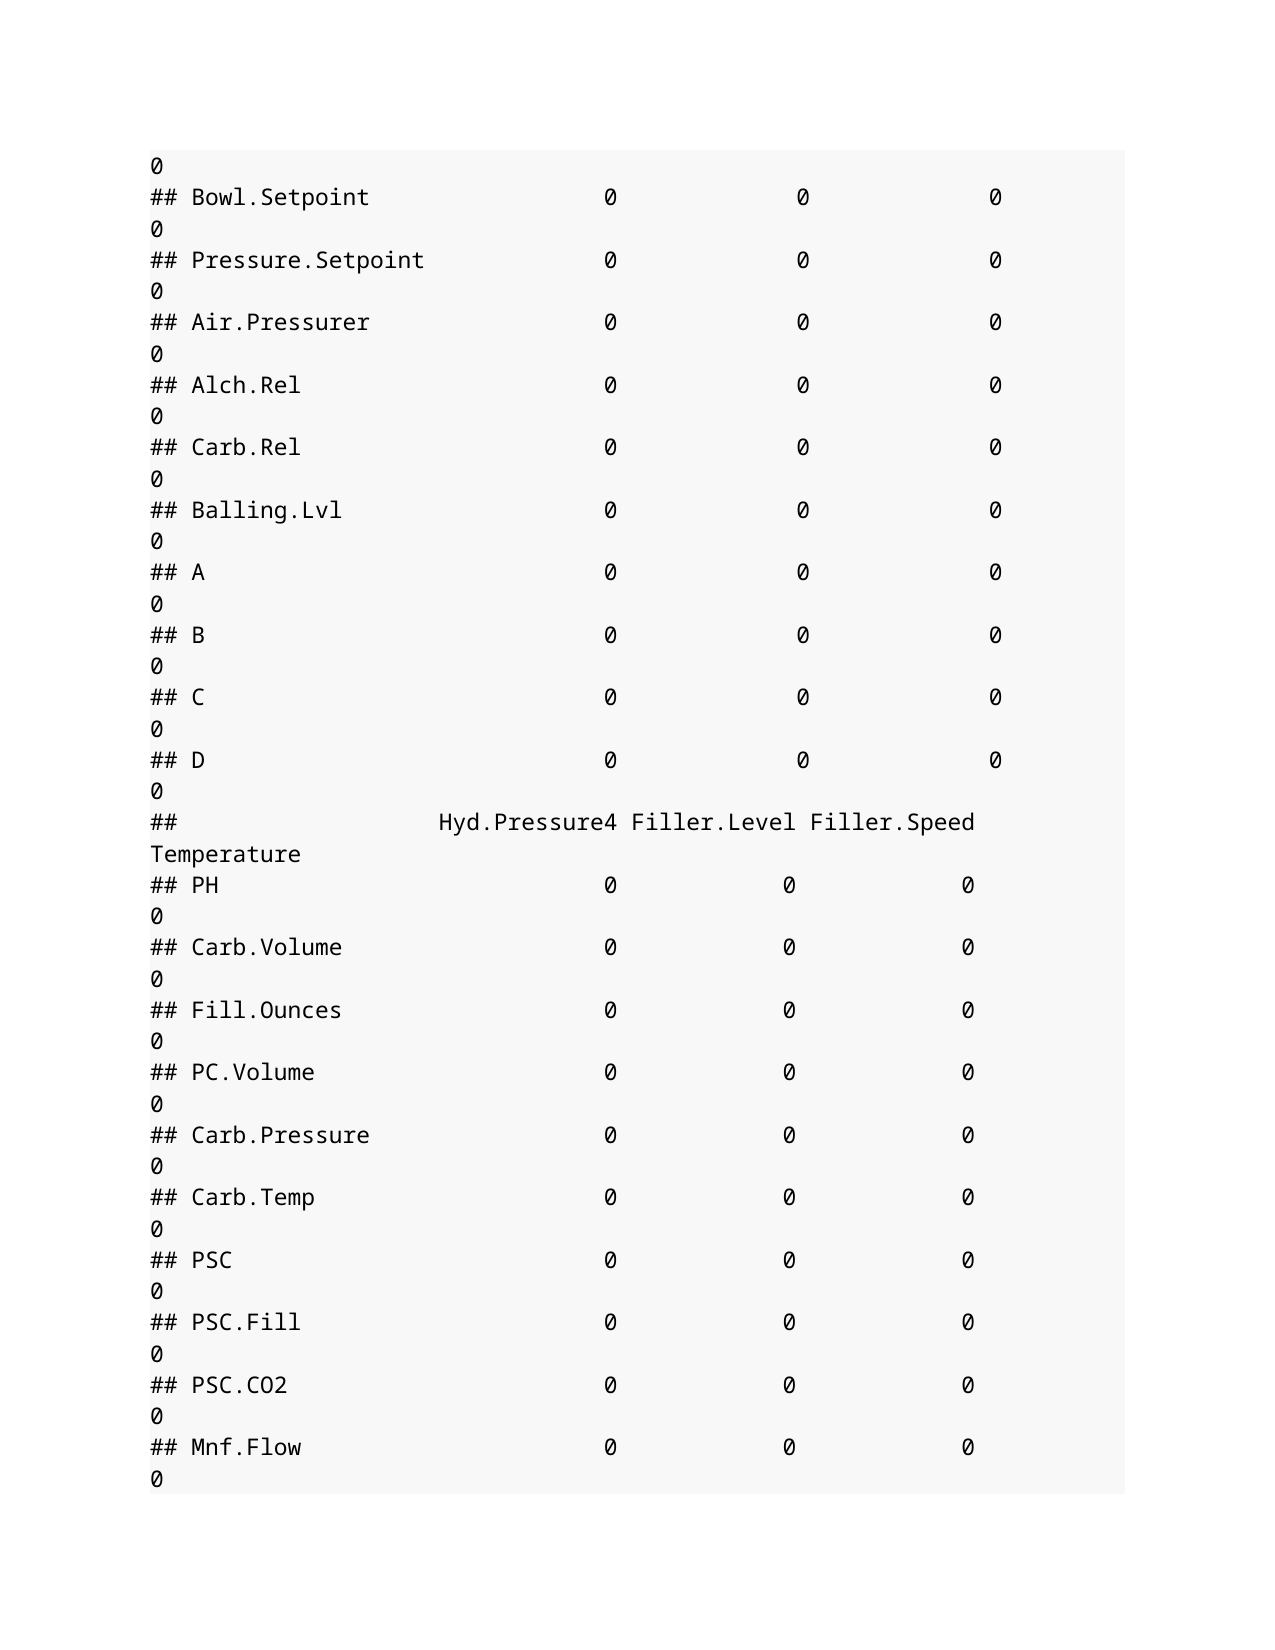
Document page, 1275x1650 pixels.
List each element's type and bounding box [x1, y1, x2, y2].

text [150, 150, 1125, 1494]
